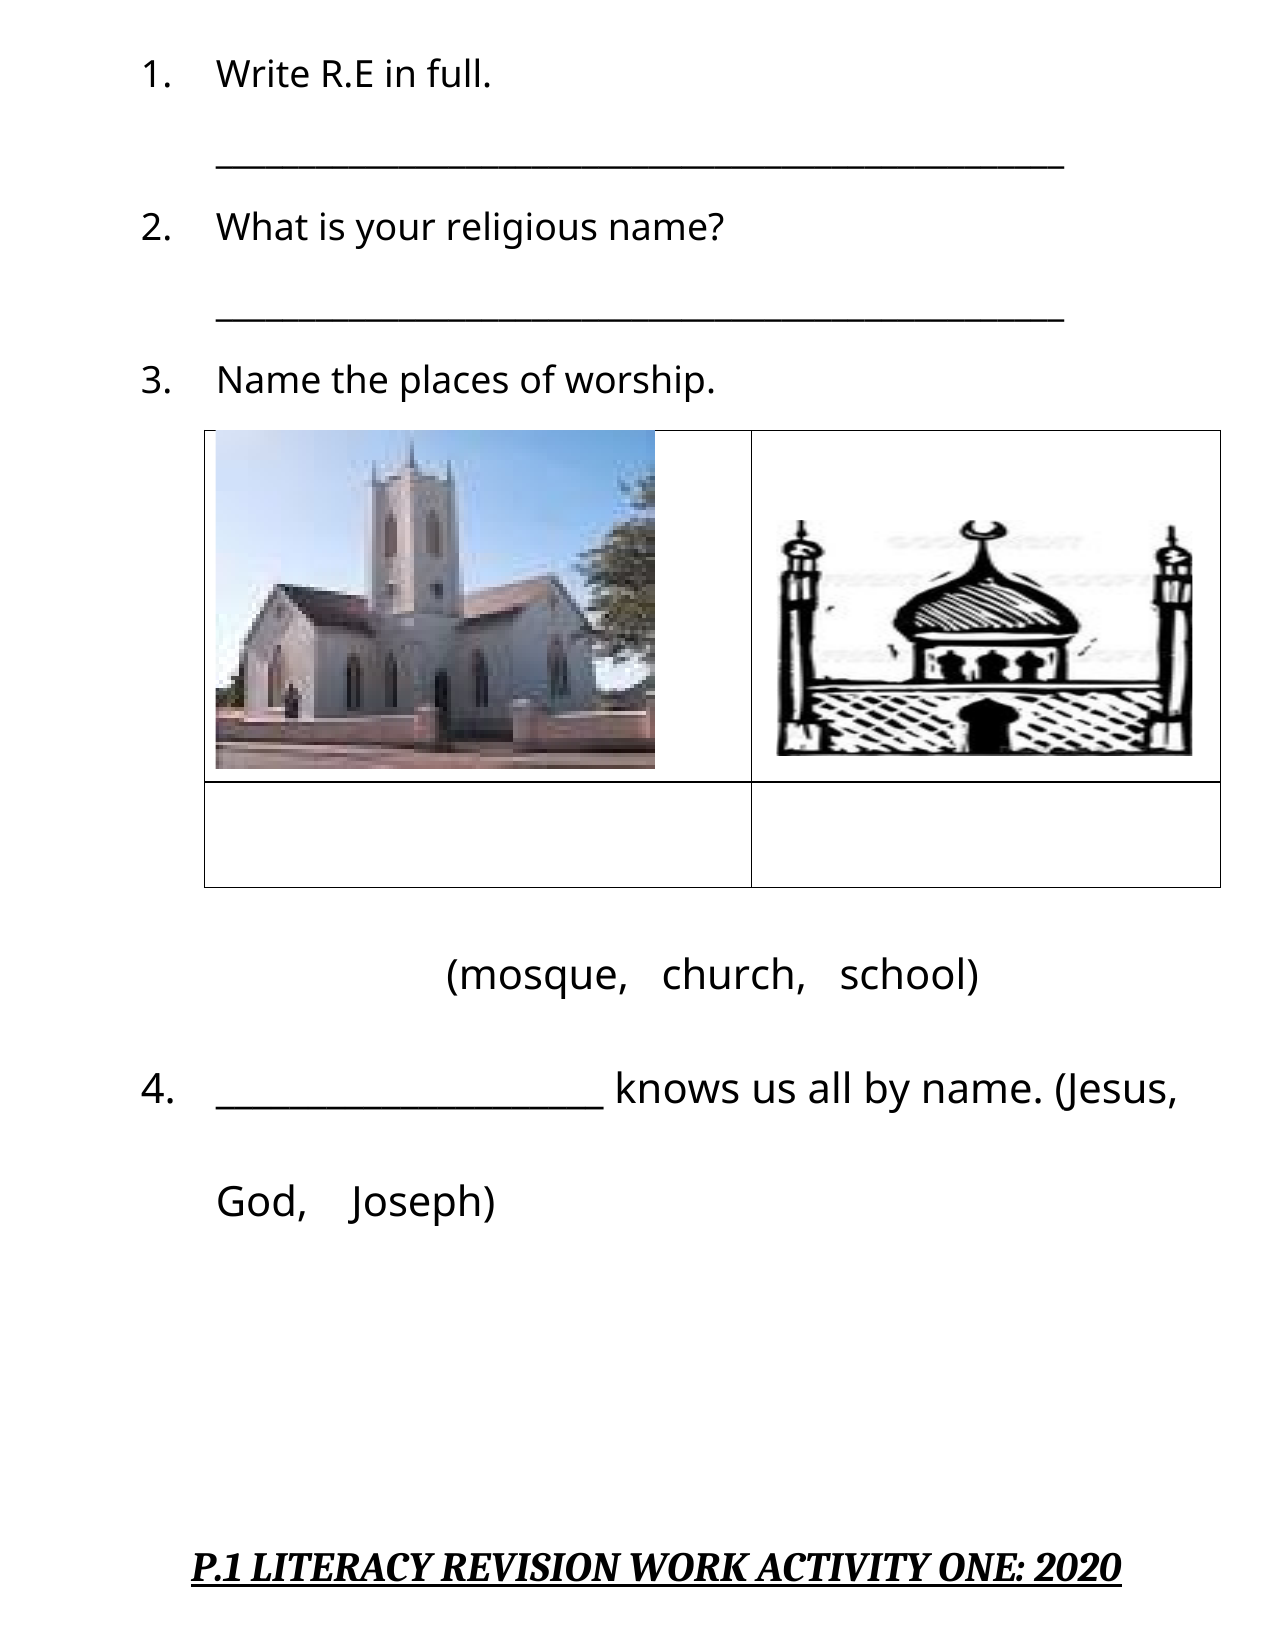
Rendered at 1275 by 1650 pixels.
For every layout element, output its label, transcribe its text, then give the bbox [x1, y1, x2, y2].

text P.1 LITERACY REVISION WORK ACTIVITY ONE: 2020 [103, 1544, 1209, 1592]
table_header [205, 431, 751, 781]
list Write R.E in full. ___________________________________________________ [141, 47, 1209, 174]
list Name the places of worship. [141, 353, 1209, 404]
picture [215, 430, 655, 769]
list What is your religious name? ___________________________________________________ [141, 200, 1209, 328]
table_cell [752, 783, 1220, 887]
table_header [752, 431, 1220, 781]
table_cell [205, 783, 751, 887]
list (mosque, church, school) [216, 945, 1209, 1002]
list _____________________ knows us all by name. (Jesus, God, Joseph) [141, 1058, 1209, 1229]
